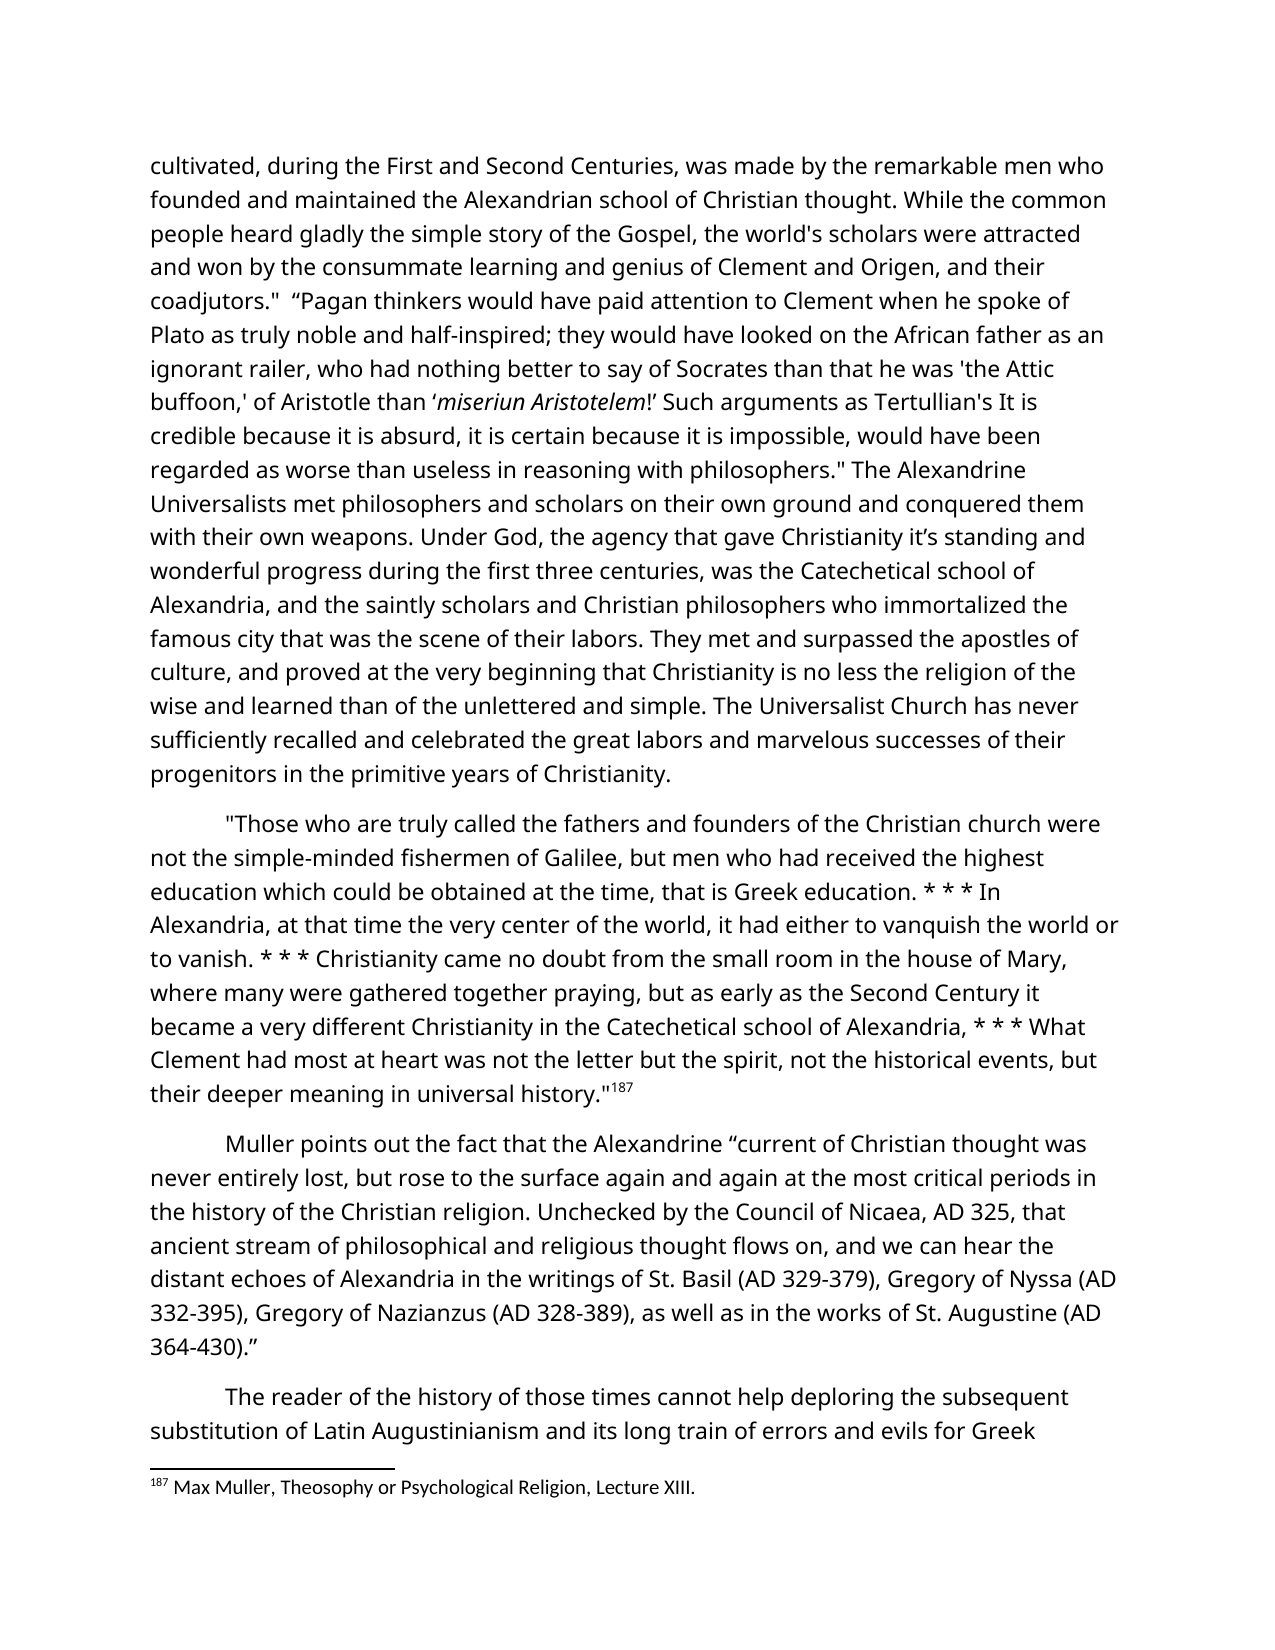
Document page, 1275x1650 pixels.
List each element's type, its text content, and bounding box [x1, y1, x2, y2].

text "Those who are truly called the fathers and founders of the Christian church were not the simple-minded fishermen of Galilee, but men who had received the highest education which could be obtained at the time, that is Greek education. * * * In Alexandria, at that time the very center of the world, it had either to vanquish the world or to vanish. * * * Christianity came no doubt from the small room in the house of Mary, where many were gathered together praying, but as early as the Second Century it became a very different Christianity in the Catechetical school of Alexandria, * * * What Clement had most at heart was not the letter but the spirit, not the historical events, but their deeper meaning in universal history." [150, 808, 1125, 1109]
